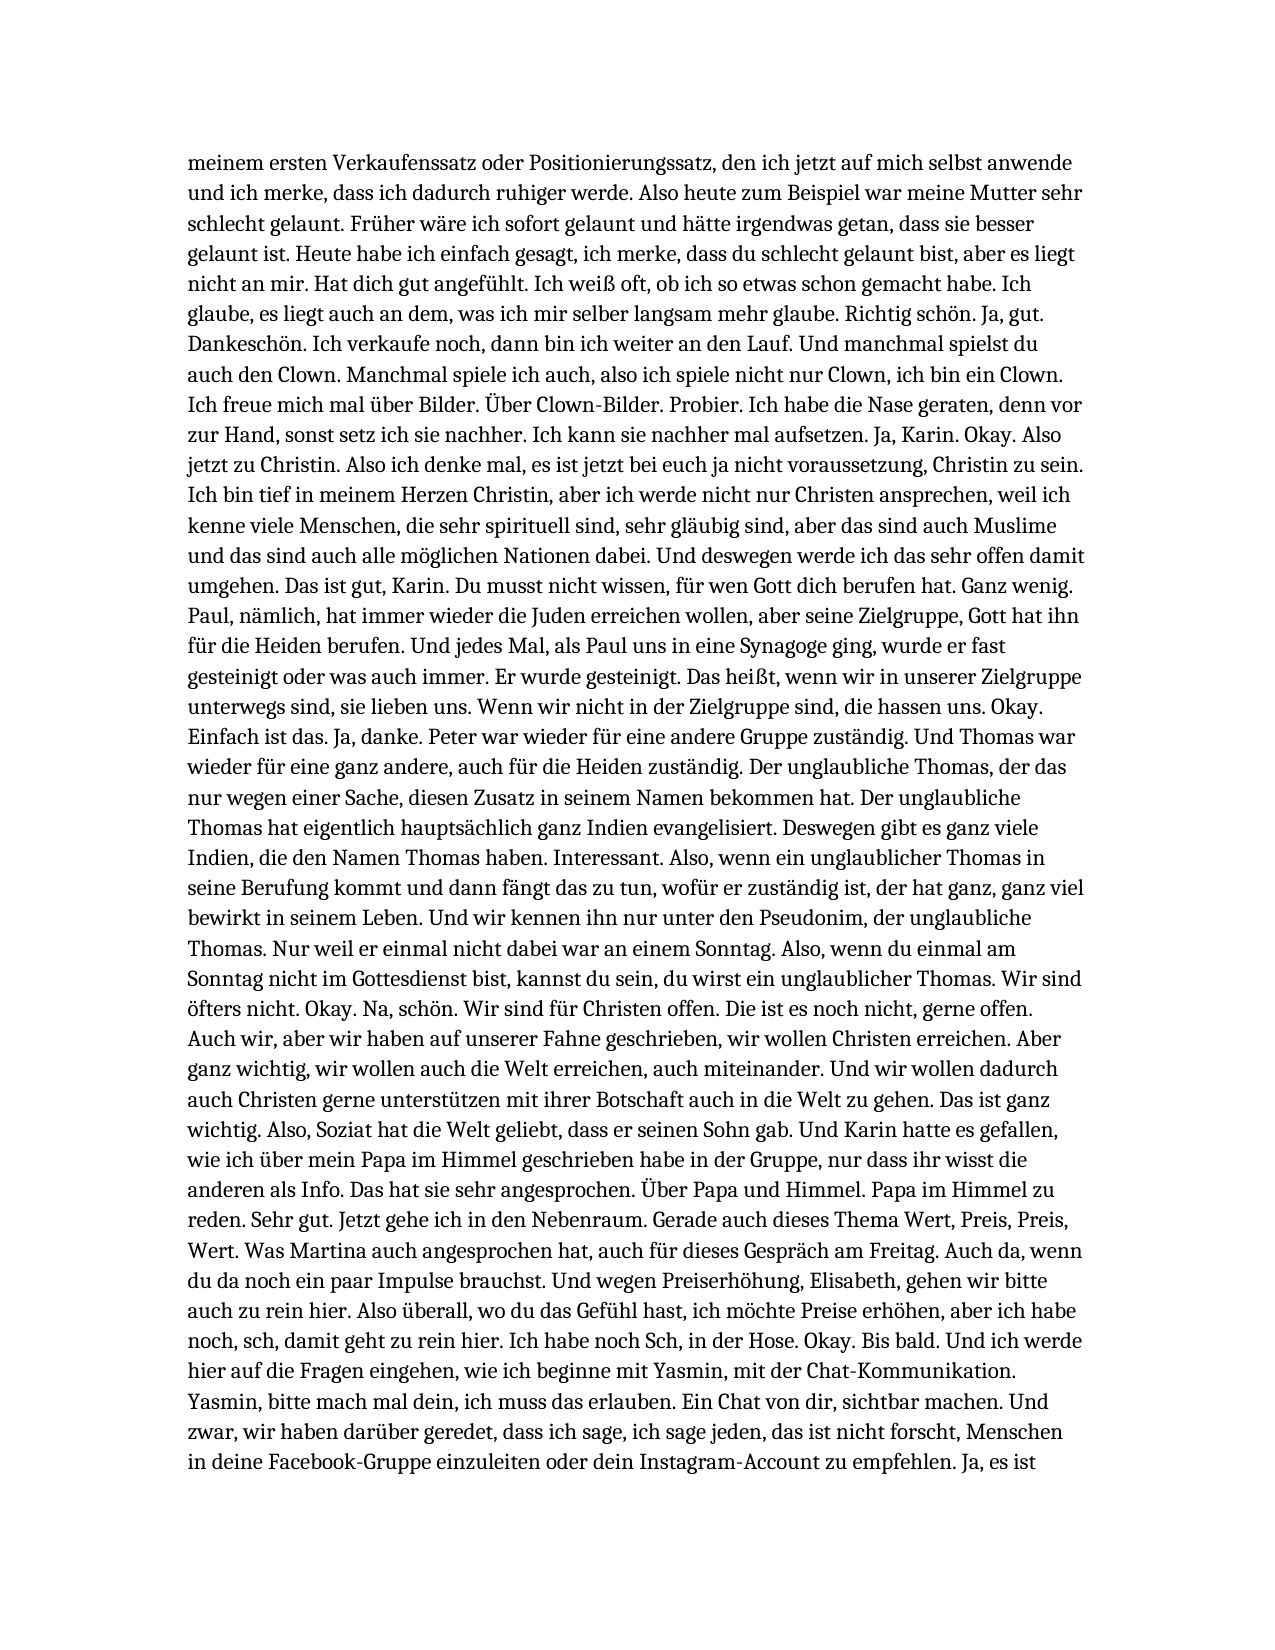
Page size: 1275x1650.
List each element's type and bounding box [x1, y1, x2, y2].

text [187, 150, 1087, 1475]
